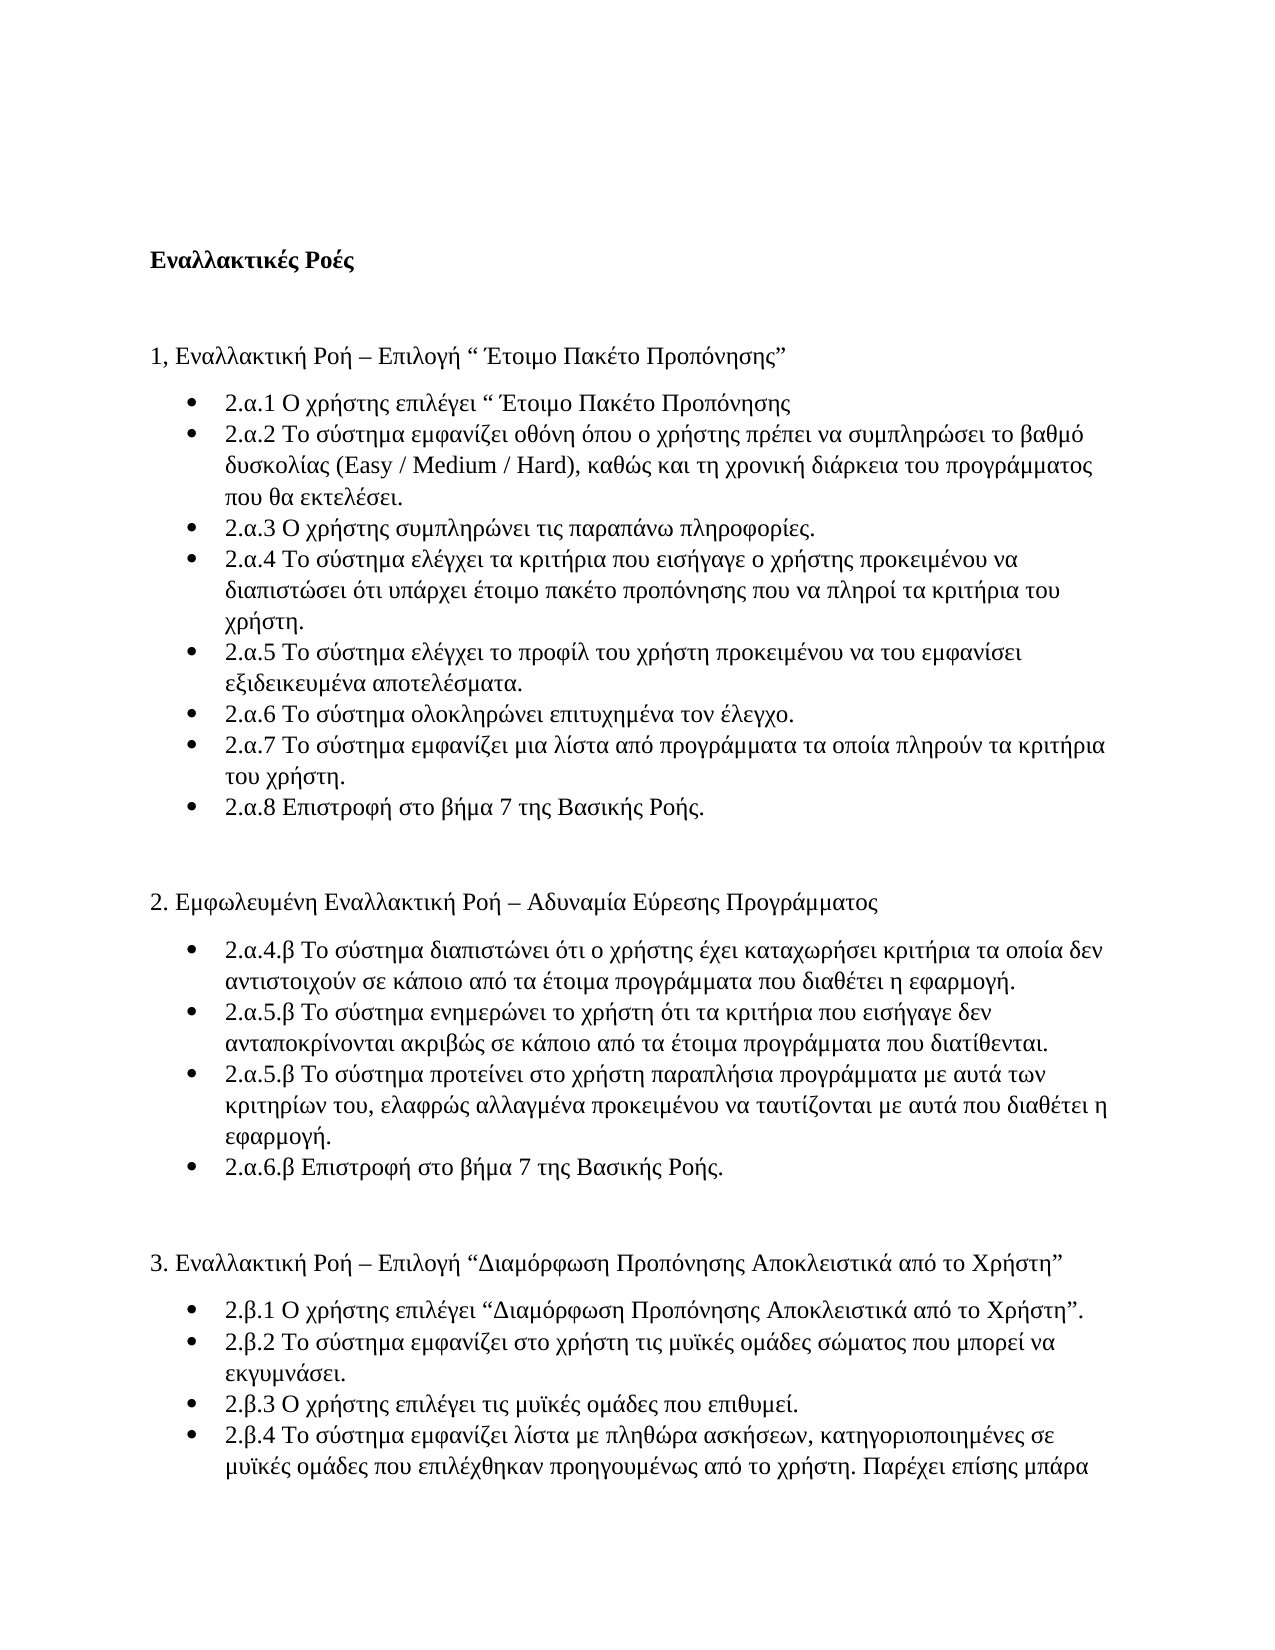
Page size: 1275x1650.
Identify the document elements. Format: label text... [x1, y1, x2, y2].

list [187, 1420, 1125, 1479]
list 2.β.3 Ο χρήστης επιλέγει τις μυϊκές ομάδες που επιθυμεί. [187, 1389, 1125, 1417]
text 1, Εναλλακτική Ροή – Επιλογή “ Έτοιμο Πακέτο Προπόνησης” [150, 341, 1125, 369]
text Εναλλακτικές Ροές [150, 245, 1125, 274]
list 2.α.2 Το σύστημα εμφανίζει οθόνη όπου ο χρήστης πρέπει να συμπληρώσει το βαθμό δυσκολίας (Easy / Medium / Hard), καθώς και τη χρονική διάρκεια του προγράμματος που θα εκτελέσει. [187, 419, 1125, 510]
list 2.α.8 Επιστροφή στο βήμα 7 της Βασικής Ροής. [187, 792, 1125, 821]
list 2.β.1 Ο χρήστης επιλέγει “Διαμόρφωση Προπόνησης Αποκλειστικά από το Χρήστη”. [187, 1296, 1125, 1324]
list 2.α.4.β Το σύστημα διαπιστώνει ότι ο χρήστης έχει καταχωρήσει κριτήρια τα οποία δεν αντιστοιχούν σε κάποιο από τα έτοιμα προγράμματα που διαθέτει η εφαρμογή. [187, 935, 1125, 995]
list 2.α.1 Ο χρήστης επιλέγει “ Έτοιμο Πακέτο Προπόνησης [187, 388, 1125, 417]
list 2.α.5 Το σύστημα ελέγχει το προφίλ του χρήστη προκειμένου να του εμφανίσει εξιδεικευμένα αποτελέσματα. [187, 637, 1125, 697]
text 2. Εμφωλευμένη Εναλλακτική Ροή – Αδυναμία Εύρεσης Προγράμματος [150, 887, 1125, 916]
list 2.β.2 Το σύστημα εμφανίζει στο χρήστη τις μυϊκές ομάδες σώματος που μπορεί να εκγυμνάσει. [187, 1327, 1125, 1386]
list 2.α.4 Το σύστημα ελέγχει τα κριτήρια που εισήγαγε ο χρήστης προκειμένου να διαπιστώσει ότι υπάρχει έτοιμο πακέτο προπόνησης που να πληροί τα κριτήρια του χρήστη. [187, 544, 1125, 634]
list 2.α.5.β Το σύστημα προτείνει στο χρήστη παραπλήσια προγράμματα με αυτά των κριτηρίων του, ελαφρώς αλλαγμένα προκειμένου να ταυτίζονται με αυτά που διαθέτει η εφαρμογή. [187, 1059, 1125, 1150]
list 2.α.5.β Το σύστημα ενημερώνει το χρήστη ότι τα κριτήρια που εισήγαγε δεν ανταποκρίνονται ακριβώς σε κάποιο από τα έτοιμα προγράμματα που διατίθενται. [187, 997, 1125, 1057]
list 2.α.3 Ο χρήστης συμπληρώνει τις παραπάνω πληροφορίες. [187, 513, 1125, 541]
list 2.α.6 Το σύστημα ολοκληρώνει επιτυχημένα τον έλεγχο. [187, 699, 1125, 728]
text 3. Εναλλακτική Ροή – Επιλογή “Διαμόρφωση Προπόνησης Αποκλειστικά από το Χρήστη” [150, 1248, 1125, 1277]
list 2.α.6.β Επιστροφή στο βήμα 7 της Βασικής Ροής. [187, 1152, 1125, 1181]
list 2.α.7 Το σύστημα εμφανίζει μια λίστα από προγράμματα τα οποία πληρούν τα κριτήρια του χρήστη. [187, 730, 1125, 790]
